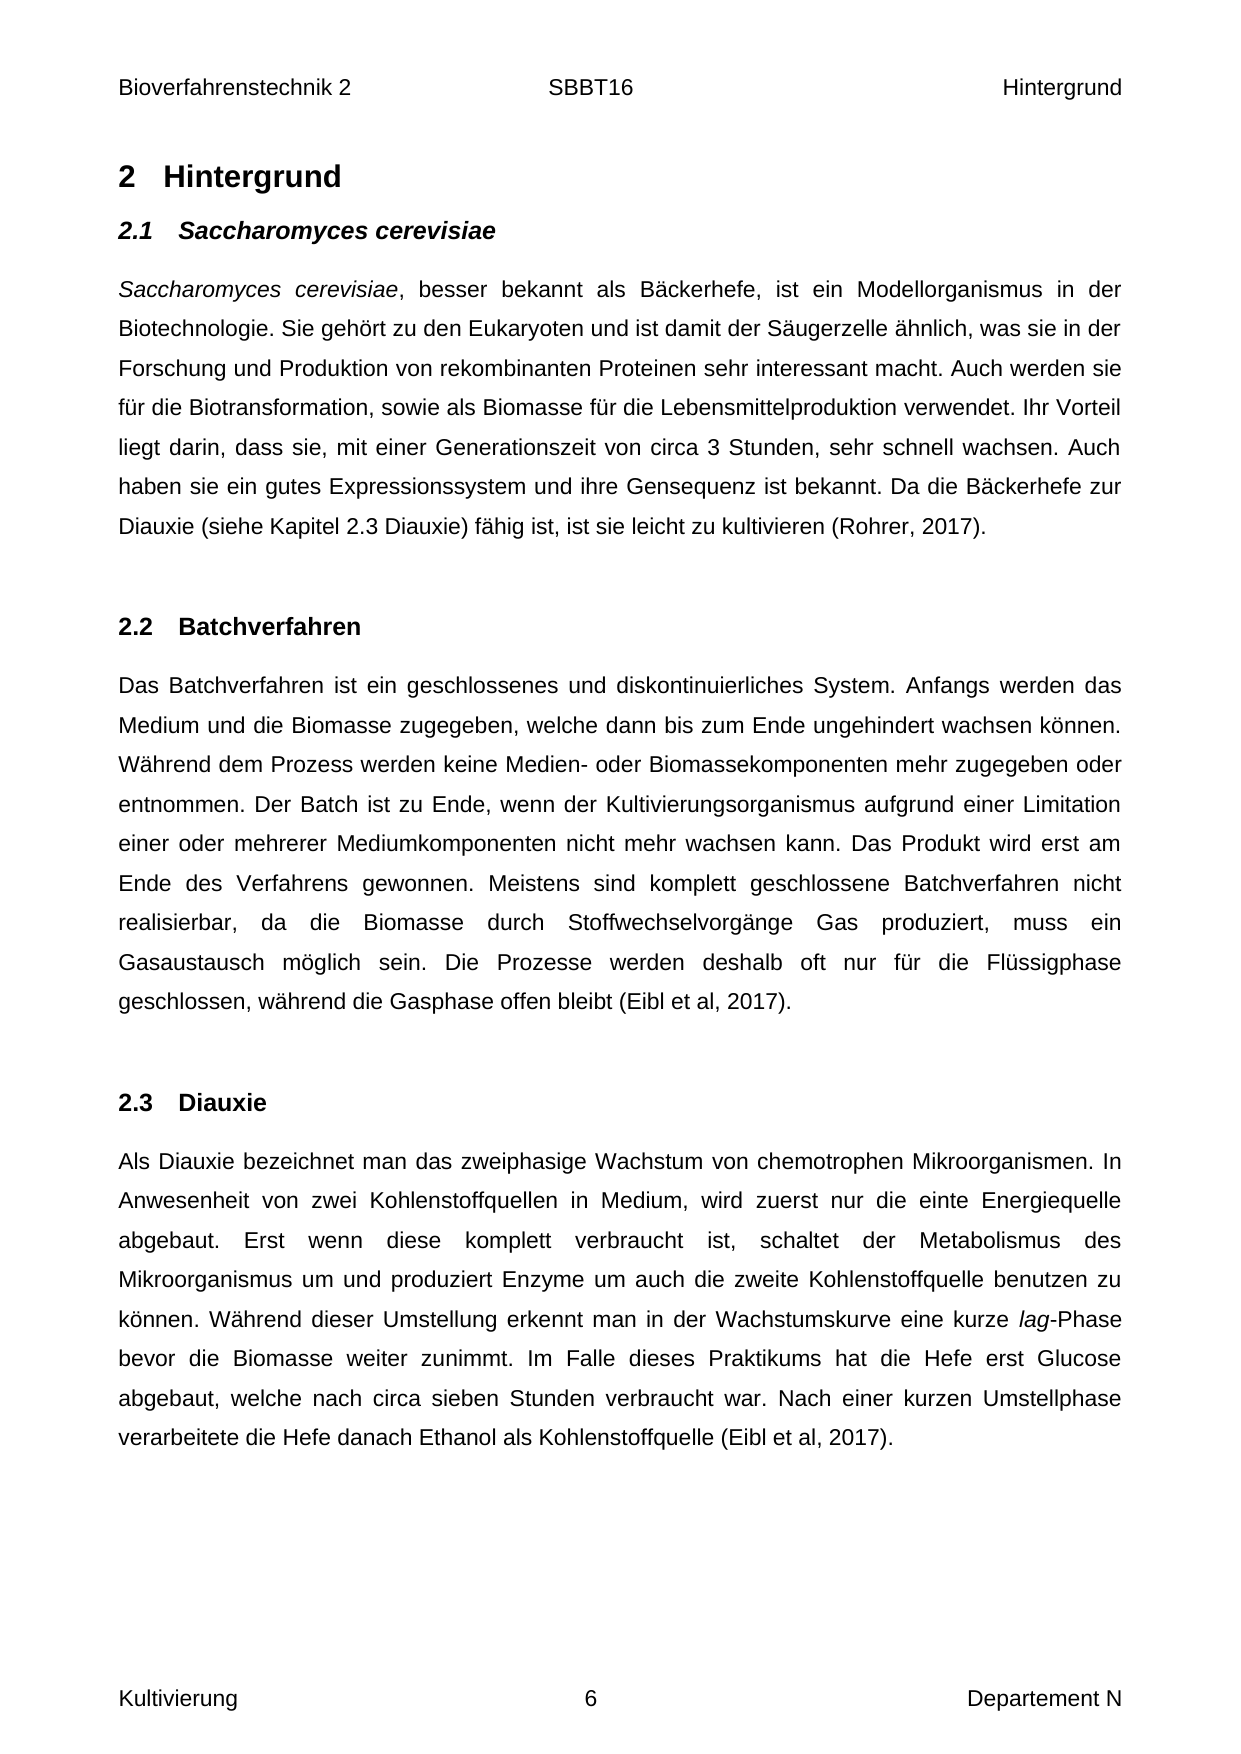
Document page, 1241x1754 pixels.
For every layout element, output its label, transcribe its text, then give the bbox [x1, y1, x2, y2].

text Saccharomyces cerevisiae, besser bekannt als Bäckerhefe, ist ein Modellorganismus in der Biotechnologie. Sie gehört zu den Eukaryoten und ist damit der Säugerzelle ähnlich, was sie in der Forschung und Produktion von rekombinanten Proteinen sehr interessant macht. Auch werden sie für die Biotransformation, sowie als Biomasse für die Lebensmittelproduktion verwendet. Ihr Vorteil liegt darin, dass sie, mit einer Generationszeit von circa 3 Stunden, sehr schnell wachsen. Auch haben sie ein gutes Expressionssystem und ihre Gensequenz ist bekannt. Da die Bäckerhefe zur Diauxie (siehe Kapitel 2.3 Diauxie) fähig ist, ist sie leicht zu kultivieren (Rohrer, 2017). [118, 276, 1122, 539]
subtitle Saccharomyces cerevisiae [118, 216, 1122, 245]
subtitle Batchverfahren [118, 612, 1122, 641]
text Das Batchverfahren ist ein geschlossenes und diskontinuierliches System. Anfangs werden das Medium und die Biomasse zugegeben, welche dann bis zum Ende ungehindert wachsen können. Während dem Prozess werden keine Medien- oder Biomassekomponenten mehr zugegeben oder entnommen. Der Batch ist zu Ende, wenn der Kultivierungsorganismus aufgrund einer Limitation einer oder mehrerer Mediumkomponenten nicht mehr wachsen kann. Das Produkt wird erst am Ende des Verfahrens gewonnen. Meistens sind komplett geschlossene Batchverfahren nicht realisierbar, da die Biomasse durch Stoffwechselvorgänge Gas produziert, muss ein Gasaustausch möglich sein. Die Prozesse werden deshalb oft nur für die Flüssigphase geschlossen, während die Gasphase offen bleibt (Eibl et al, 2017). [118, 672, 1122, 1014]
subtitle Hintergrund [118, 158, 1122, 194]
text Als Diauxie bezeichnet man das zweiphasige Wachstum von chemotrophen Mikroorganismen. In Anwesenheit von zwei Kohlenstoffquellen in Medium, wird zuerst nur die einte Energiequelle abgebaut. Erst wenn diese komplett verbraucht ist, schaltet der Metabolismus des Mikroorganismus um und produziert Enzyme um auch die zweite Kohlenstoffquelle benutzen zu können. Während dieser Umstellung erkennt man in der Wachstumskurve eine kurze lag-Phase bevor die Biomasse weiter zunimmt. Im Falle dieses Praktikums hat die Hefe erst Glucose abgebaut, welche nach circa sieben Stunden verbraucht war. Nach einer kurzen Umstellphase verarbeitete die Hefe danach Ethanol als Kohlenstoffquelle (Eibl et al, 2017). [118, 1148, 1122, 1450]
subtitle Diauxie [118, 1088, 1122, 1117]
